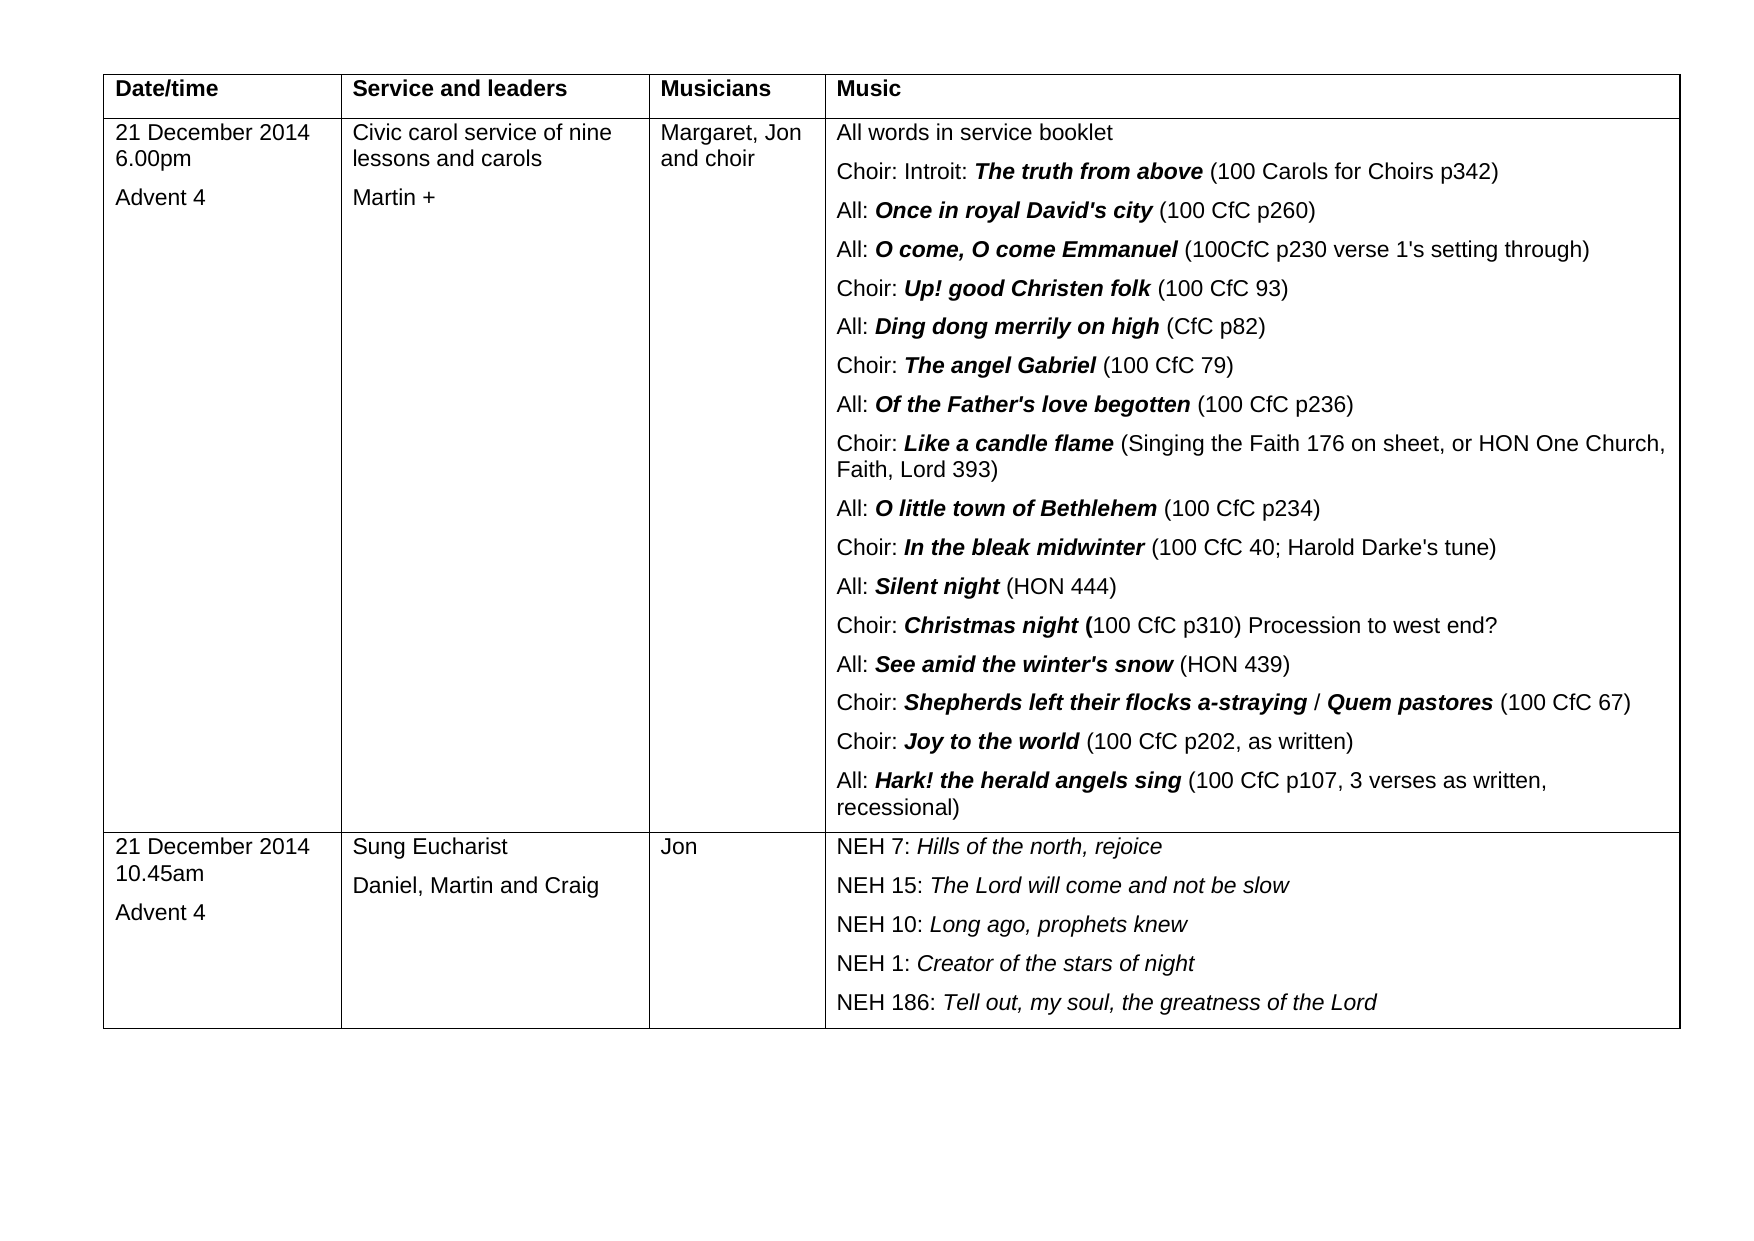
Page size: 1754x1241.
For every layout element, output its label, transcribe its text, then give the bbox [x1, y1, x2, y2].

table_header Service and leaders [342, 75, 649, 118]
table_header Music [826, 75, 1679, 118]
table_cell All words in service booklet Choir: Introit: The truth from above (100 Carols for Choirs p342) All: Once in royal David's city (100 CfC p260) All: O come, O come Emmanuel (100CfC p230 verse 1's setting through) Choir: Up! good Christen folk (100 CfC 93) All: Ding dong merrily on high (CfC p82) Choir: The angel Gabriel (100 CfC 79) All: Of the Father's love begotten (100 CfC p236) Choir: Like a candle flame (Singing the Faith 176 on sheet, or HON One Church, Faith, Lord 393) All: O little town of Bethlehem (100 CfC p234) Choir: In the bleak midwinter (100 CfC 40; Harold Darke's tune) All: Silent night (HON 444) Choir: Christmas night (100 CfC p310) Procession to west end? All: See amid the winter's snow (HON 439) Choir: Shepherds left their flocks a-straying / Quem pastores (100 CfC 67) Choir: Joy to the world (100 CfC p202, as written) All: Hark! the herald angels sing (100 CfC p107, 3 verses as written, recessional) [826, 119, 1679, 832]
table_cell 21 December 2014 6.00pm Advent 4 [104, 119, 341, 832]
table_cell Jon [650, 833, 825, 1028]
table_cell Margaret, Jon and choir [650, 119, 825, 832]
table_cell 21 December 2014 10.45am Advent 4 [104, 833, 341, 1028]
table_cell Civic carol service of nine lessons and carols Martin + [342, 119, 649, 832]
table_header Date/time [104, 75, 341, 118]
table_cell Sung Eucharist Daniel, Martin and Craig [342, 833, 649, 1028]
table_header Musicians [650, 75, 825, 118]
table_cell NEH 7: Hills of the north, rejoice NEH 15: The Lord will come and not be slow NEH 10: Long ago, prophets knew NEH 1: Creator of the stars of night NEH 186: Tell out, my soul, the greatness of the Lord [826, 833, 1679, 1028]
